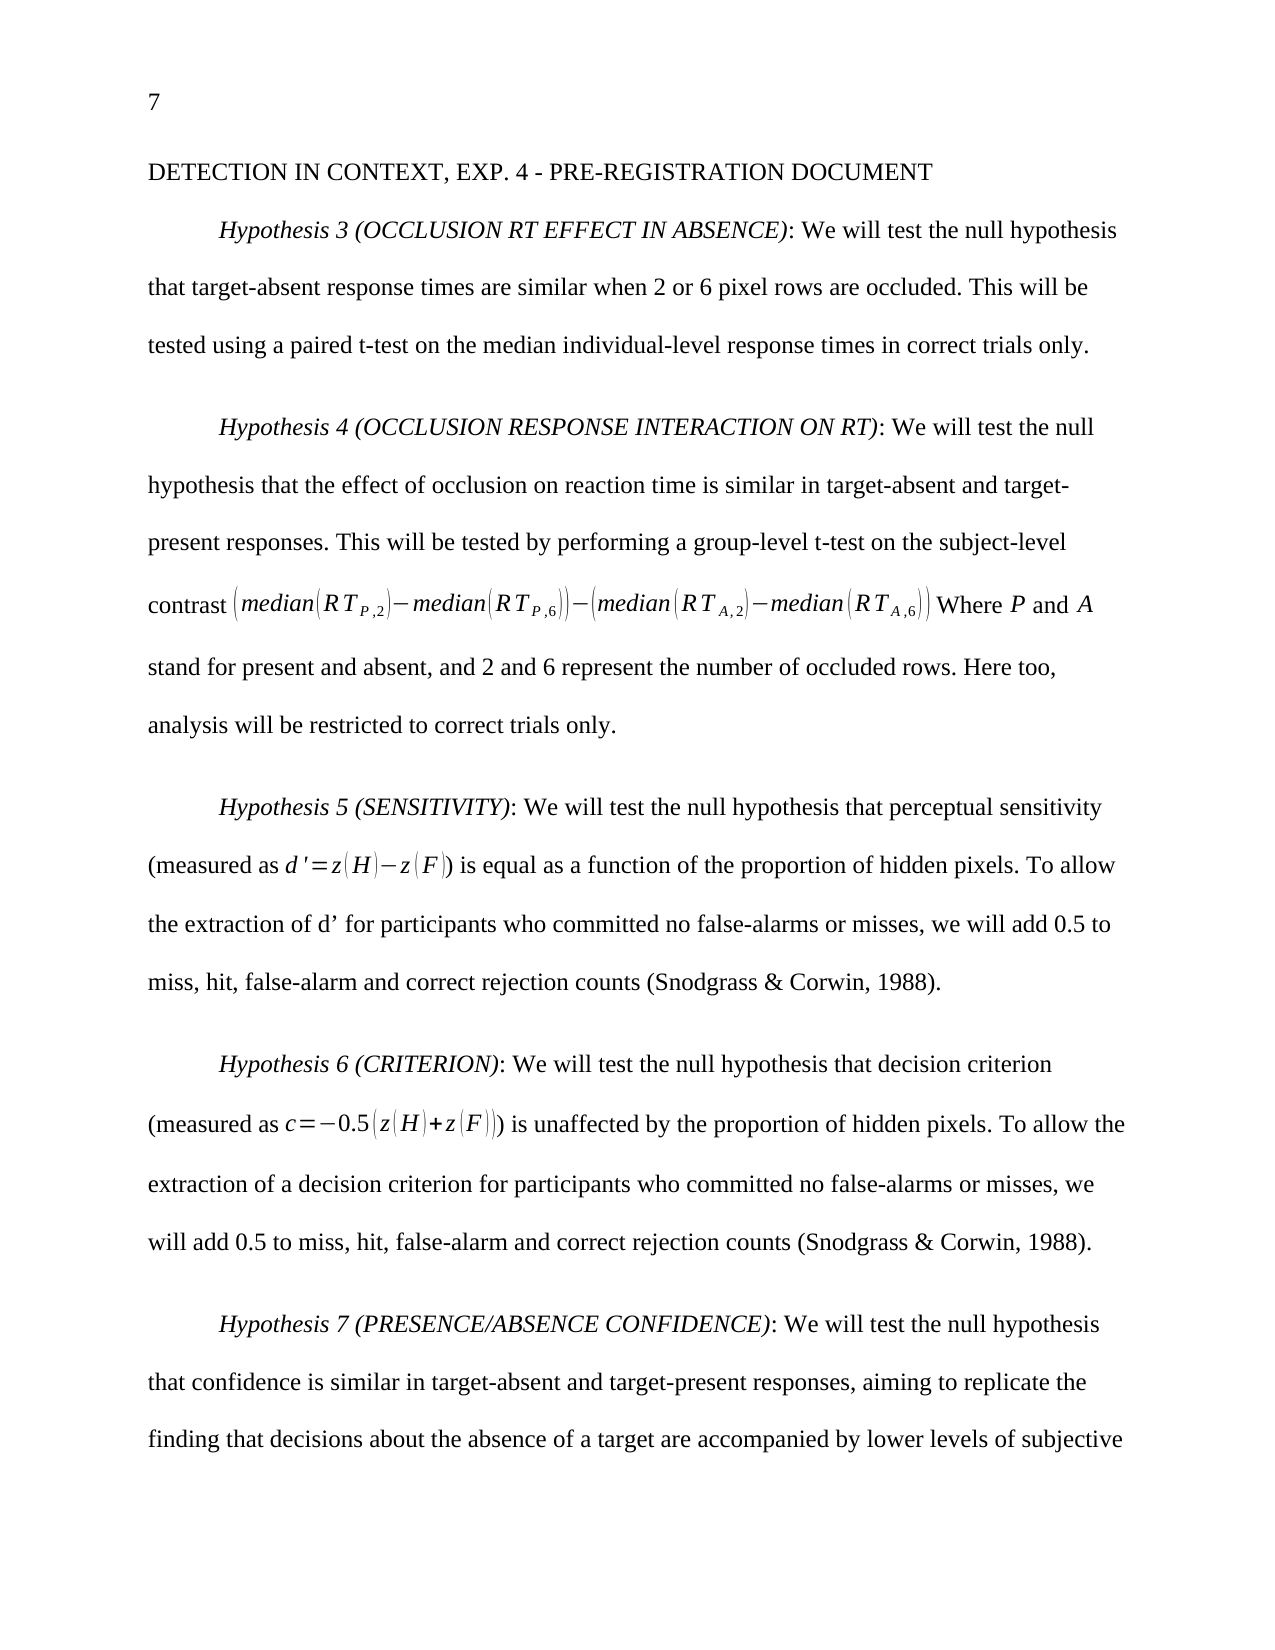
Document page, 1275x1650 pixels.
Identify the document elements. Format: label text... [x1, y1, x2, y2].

text Hypothesis 4 (OCCLUSION RESPONSE INTERACTION ON RT): We will test the null hypothesis that the effect of occlusion on reaction time is similar in target-absent and target-present responses. This will be tested by performing a group-level t-test on the subject-level contrast Where and stand for present and absent, and 2 and 6 represent the number of occluded rows. Here too, analysis will be restricted to correct trials only. [148, 412, 1127, 738]
text Hypothesis 5 (SENSITIVITY): We will test the null hypothesis that perceptual sensitivity (measured as ) is equal as a function of the proportion of hidden pixels. To allow the extraction of d’ for participants who committed no false-alarms or misses, we will add 0.5 to miss, hit, false-alarm and correct rejection counts (Snodgrass & Corwin, 1988). [148, 792, 1127, 995]
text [148, 1309, 1127, 1453]
text Hypothesis 6 (CRITERION): We will test the null hypothesis that decision criterion (measured as ) is unaffected by the proportion of hidden pixels. To allow the extraction of a decision criterion for participants who committed no false-alarms or misses, we will add 0.5 to miss, hit, false-alarm and correct rejection counts (Snodgrass & Corwin, 1988). [148, 1049, 1127, 1256]
text Hypothesis 3 (OCCLUSION RT EFFECT IN ABSENCE): We will test the null hypothesis that target-absent response times are similar when 2 or 6 pixel rows are occluded. This will be tested using a paired t-test on the median individual-level response times in correct trials only. [148, 215, 1127, 359]
